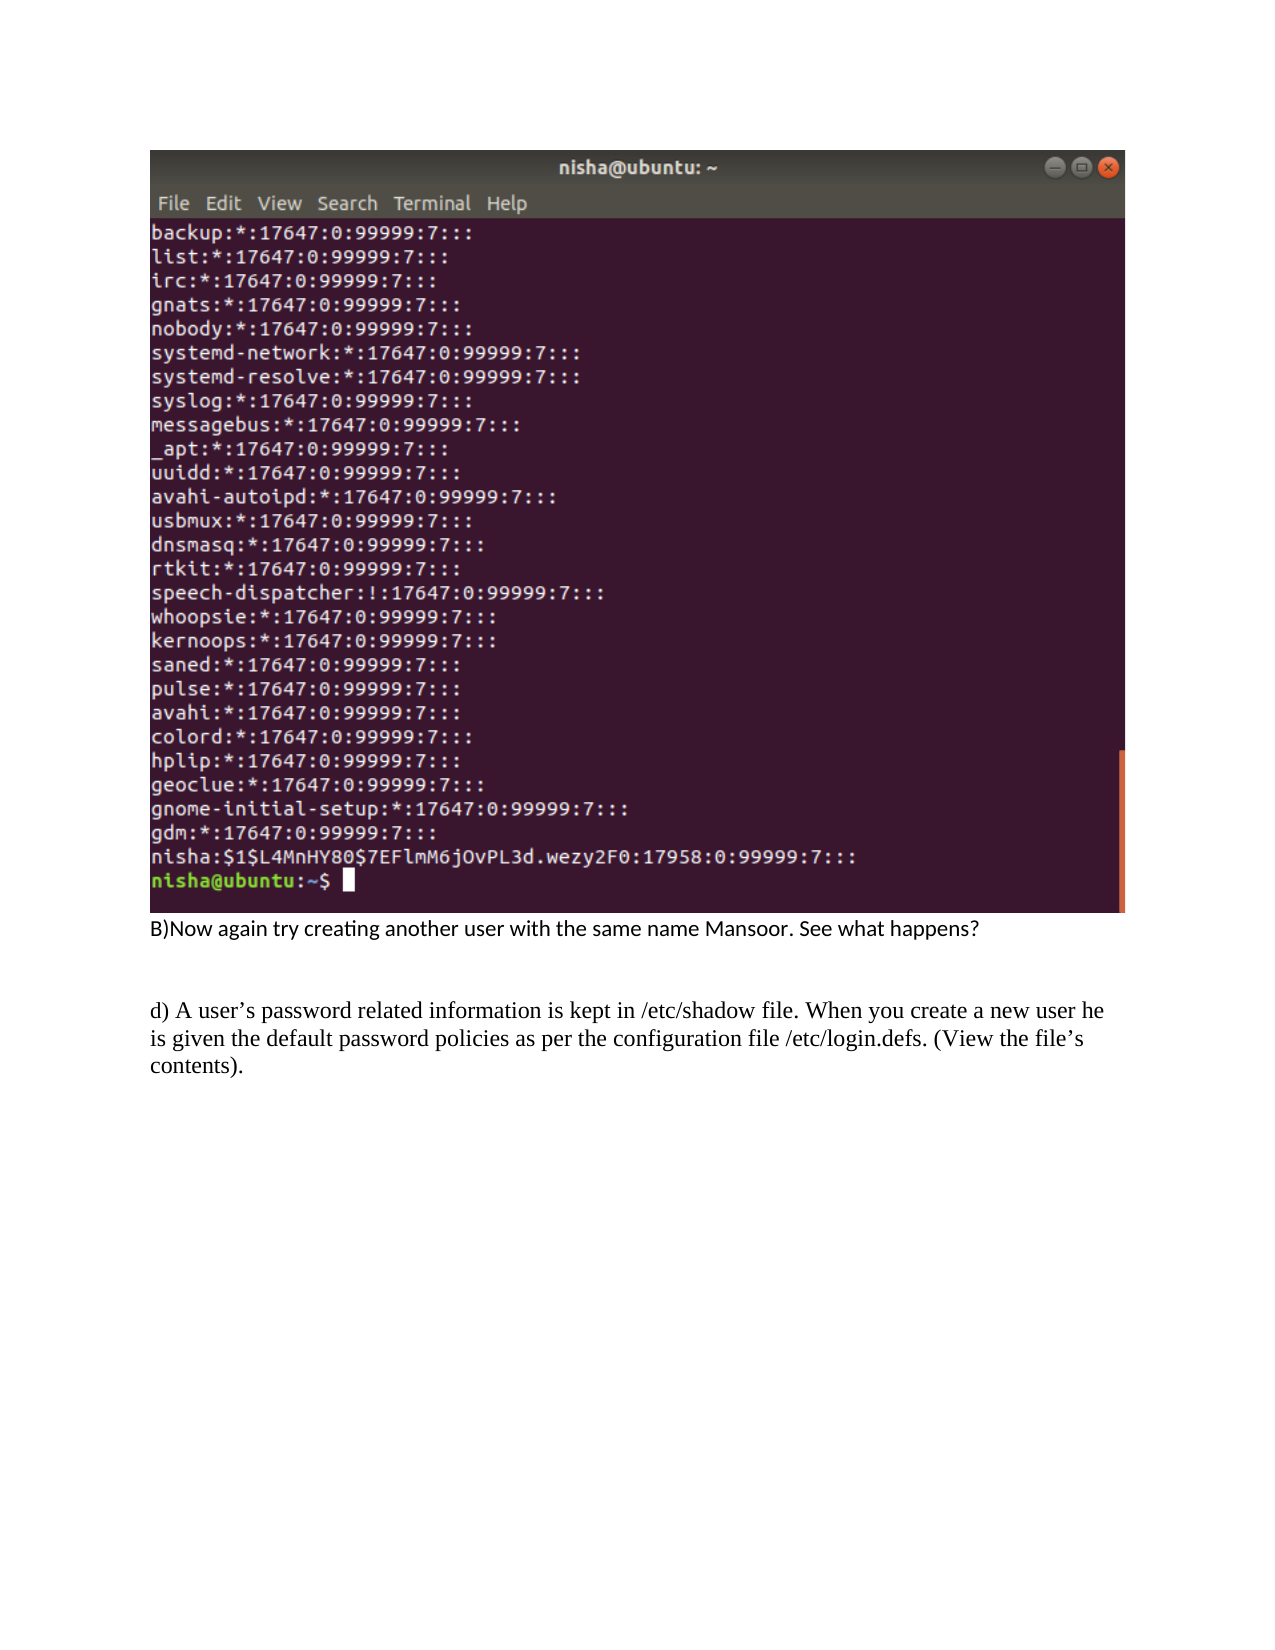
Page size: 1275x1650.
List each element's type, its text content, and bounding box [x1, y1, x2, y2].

picture [150, 150, 1125, 913]
text d) A user’s password related information is kept in /etc/shadow file. When you create a new user he is given the default password policies as per the configuration file /etc/login.defs. (View the file’s contents). [150, 996, 1125, 1079]
text B)Now again try creating another user with the same name Mansoor. See what happens? [150, 913, 1125, 942]
